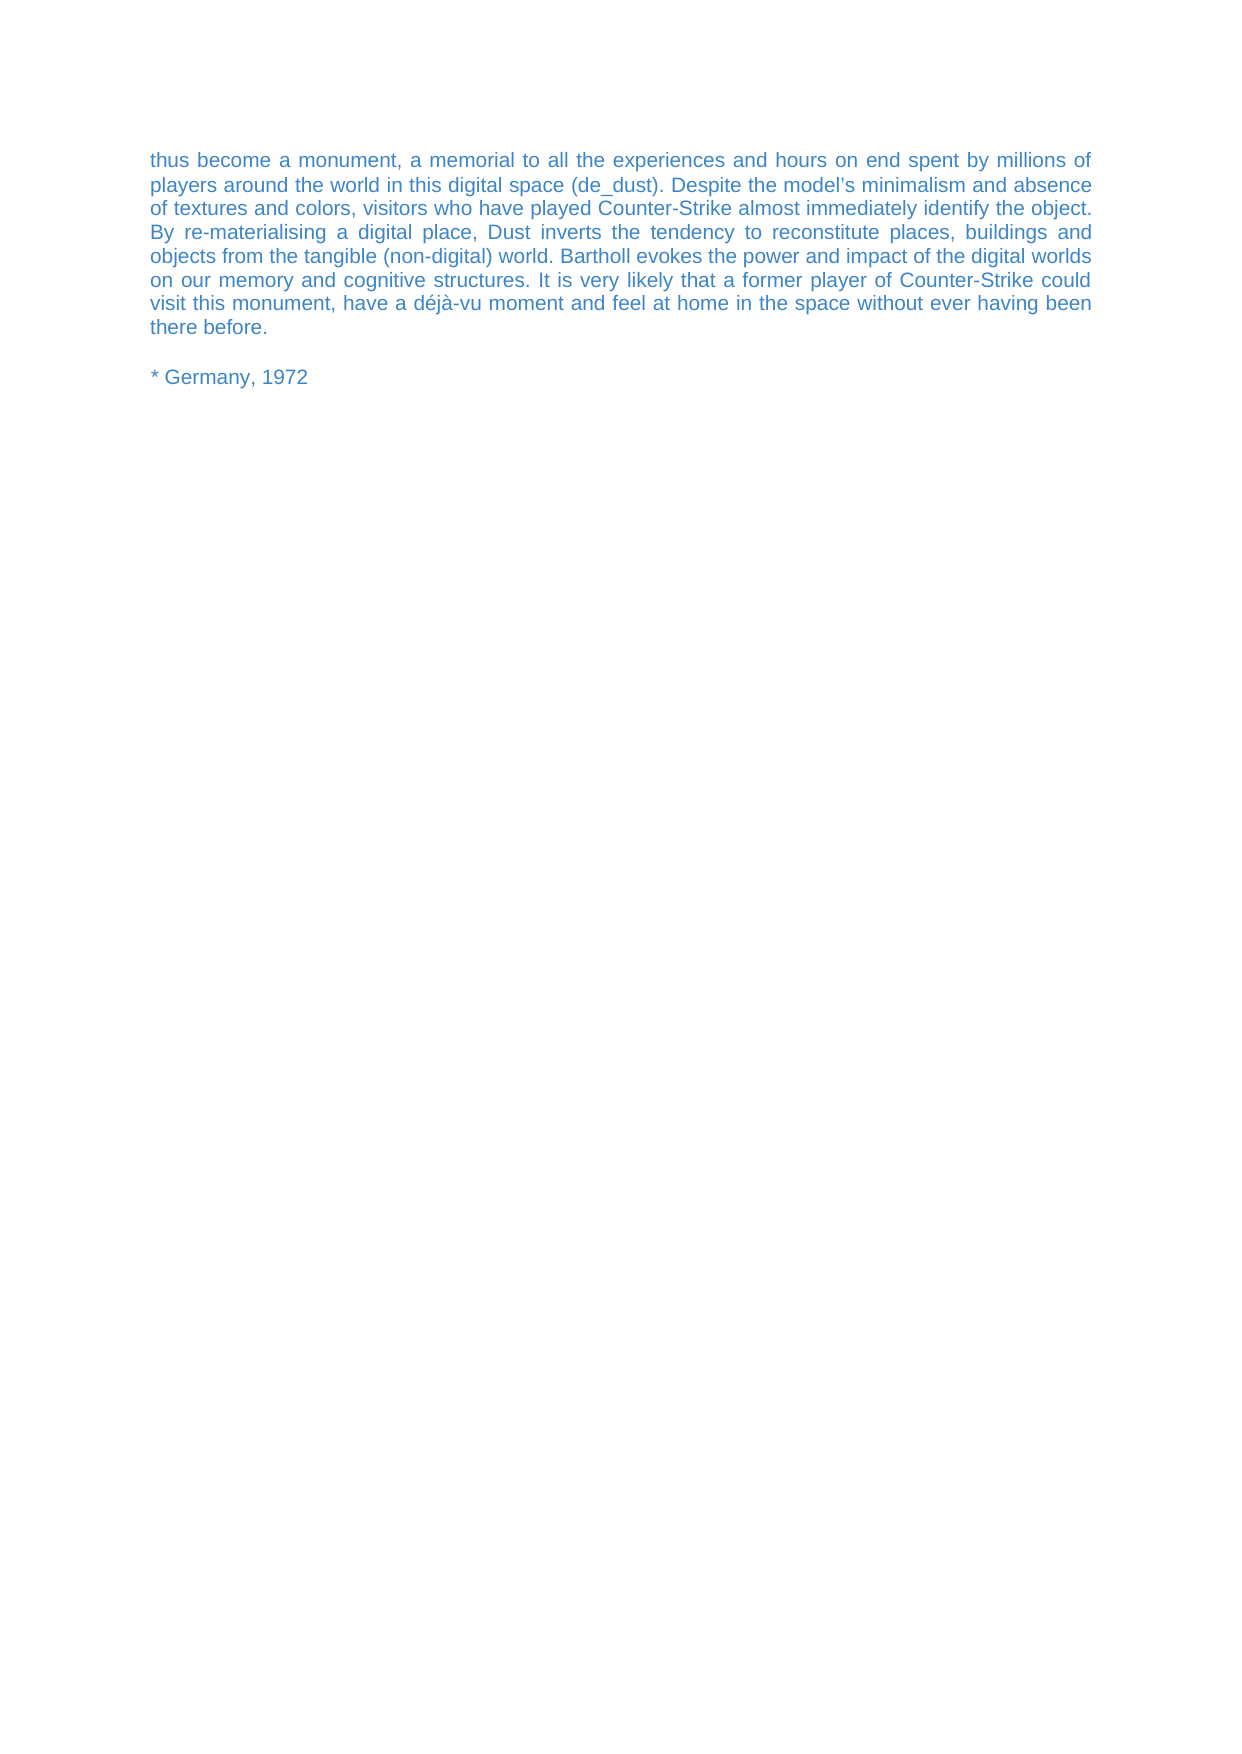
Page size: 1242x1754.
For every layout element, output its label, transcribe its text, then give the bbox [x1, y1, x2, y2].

text * Germany, 1972 [151, 364, 1097, 388]
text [150, 149, 1094, 339]
